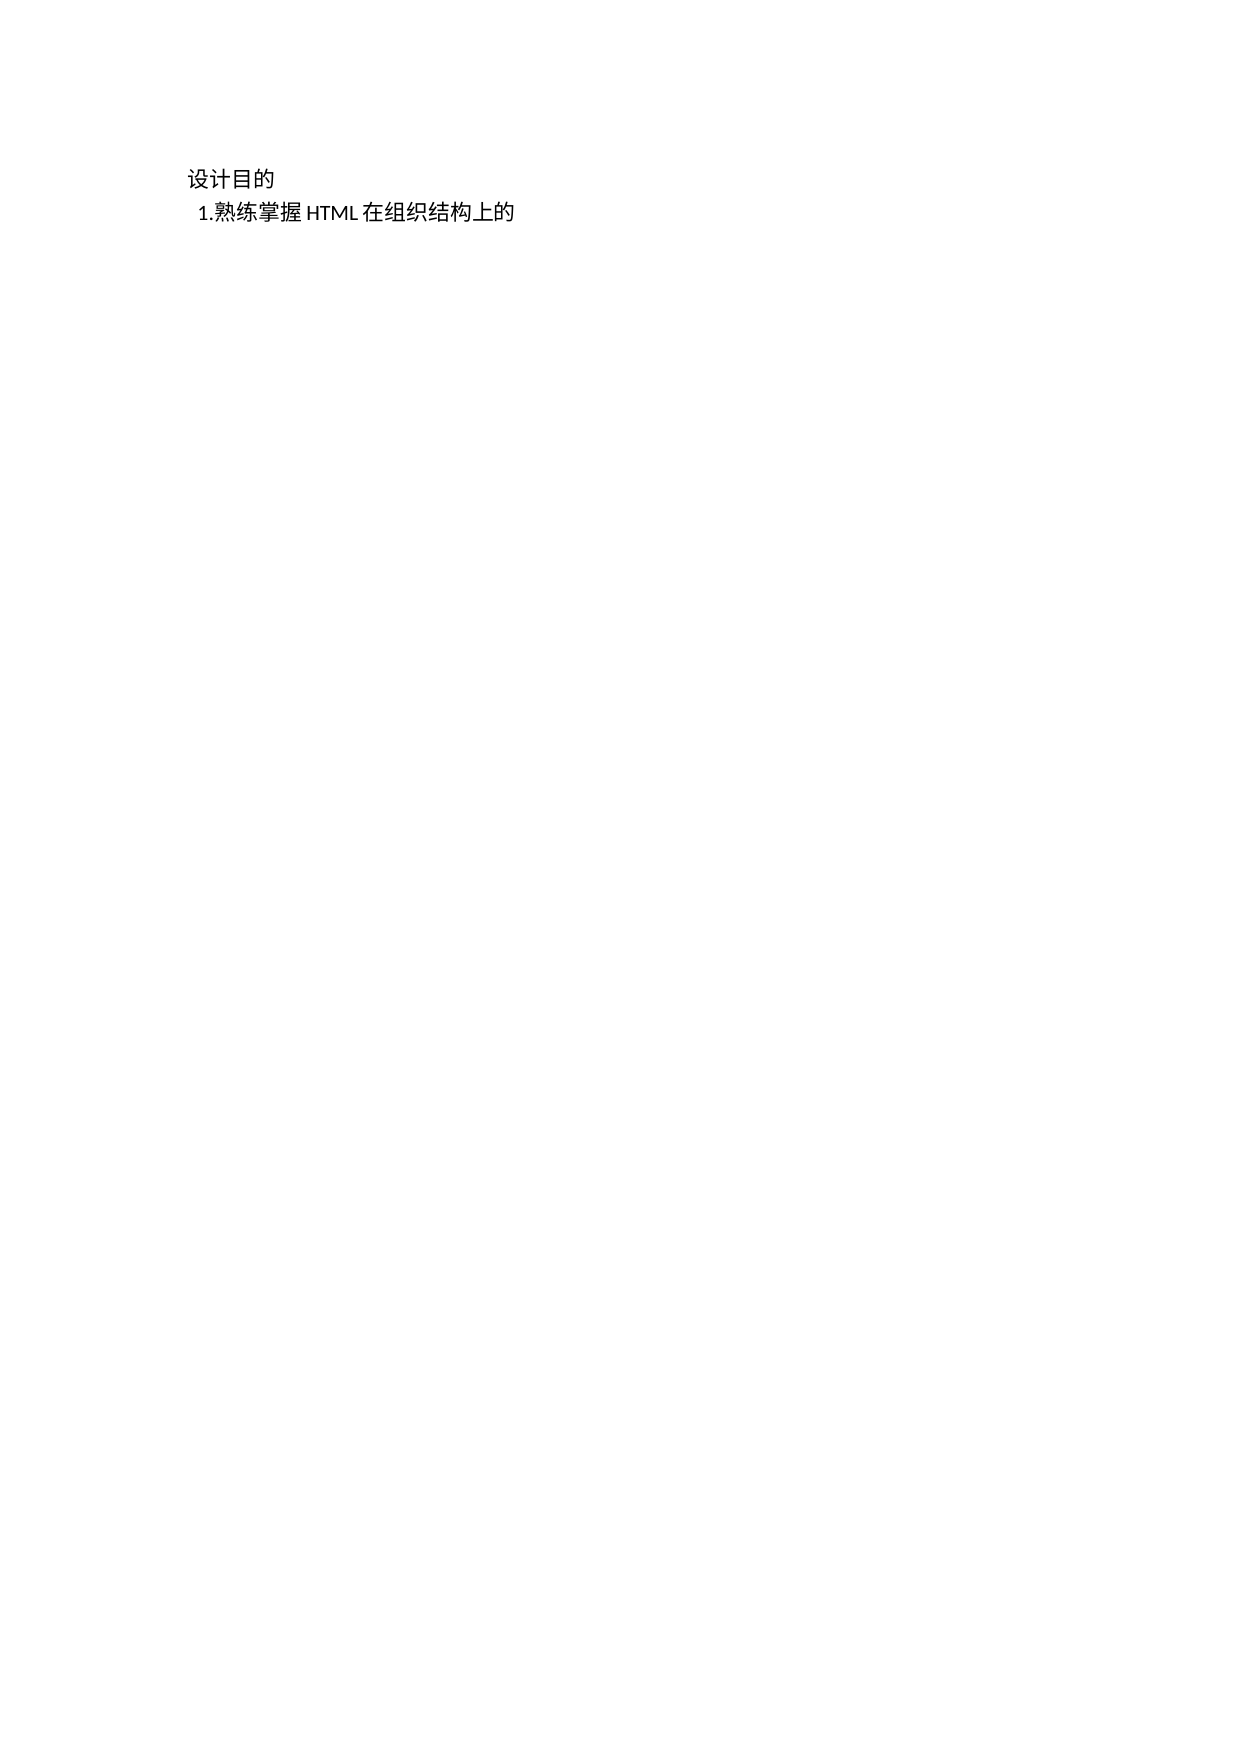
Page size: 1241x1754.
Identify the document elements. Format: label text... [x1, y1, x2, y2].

text 设计目的 [187, 162, 1053, 194]
text 1.熟练掌握HTML在组织结构上的 [187, 194, 1053, 227]
